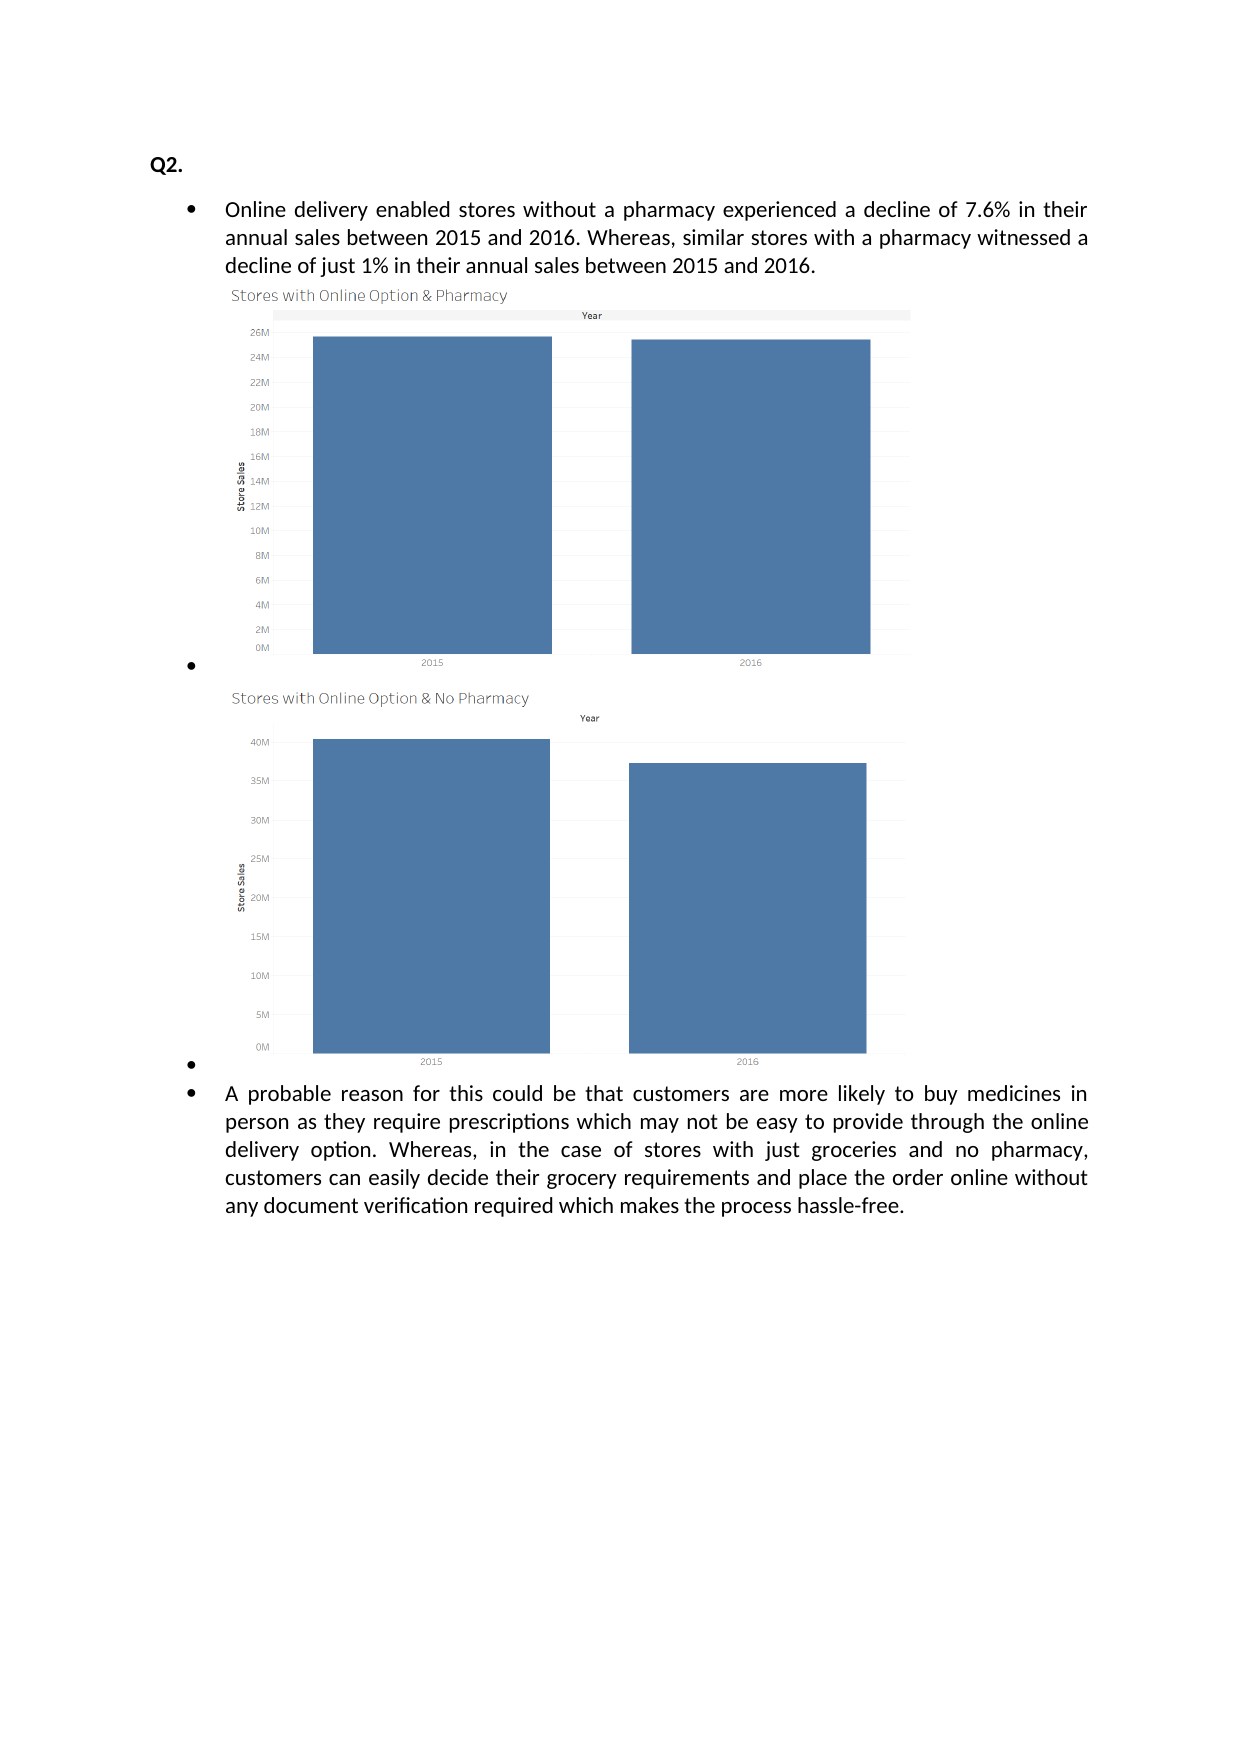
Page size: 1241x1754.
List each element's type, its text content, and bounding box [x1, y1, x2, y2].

list A probable reason for this could be that customers are more likely to buy medicines in person as they require prescriptions which may not be easy to provide through the online delivery option. Whereas, in the case of stores with just groceries and no pharmacy, customers can easily decide their grocery requirements and place the order online without any document verification required which makes the process hassle-free. [187, 1079, 1090, 1219]
picture [225, 278, 915, 675]
list Online delivery enabled stores without a pharmacy experienced a decline of 7.6% in their annual sales between 2015 and 2016. Whereas, similar stores with a pharmacy witnessed a decline of just 1% in their annual sales between 2015 and 2016. [187, 195, 1090, 279]
text Q2. [150, 150, 1090, 178]
picture [225, 680, 909, 1073]
